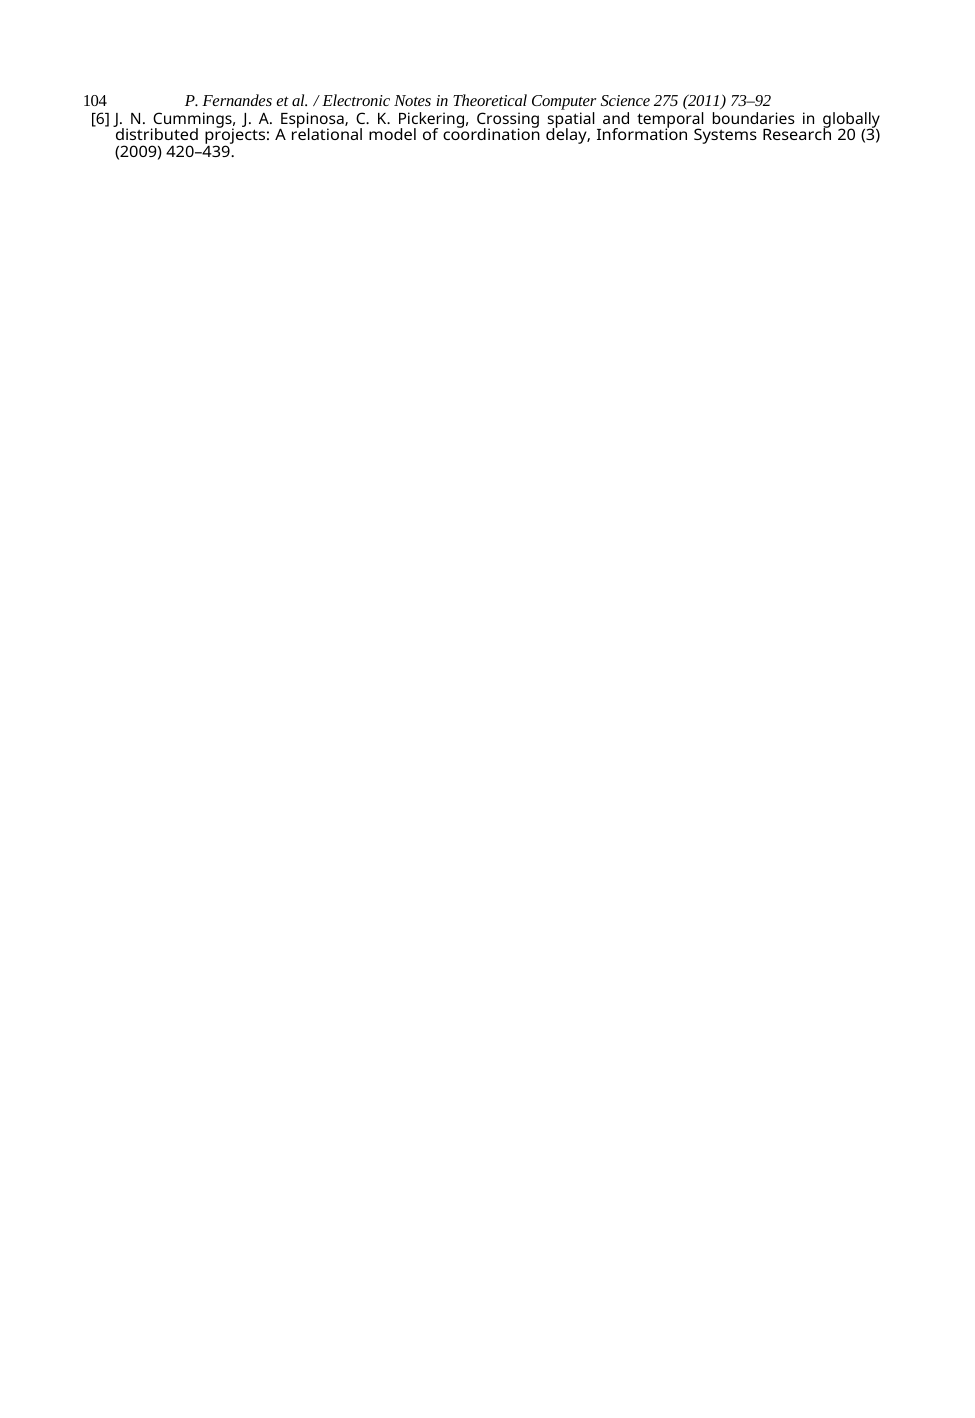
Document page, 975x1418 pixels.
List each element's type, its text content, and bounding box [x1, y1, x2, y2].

list J. N. Cummings, J. A. Espinosa, C. K. Pickering, Crossing spatial and temporal boundaries in globally distributed projects: A relational model of coordination delay, Information Systems Research 20 (3) (2009) 420–439. [91, 110, 881, 162]
